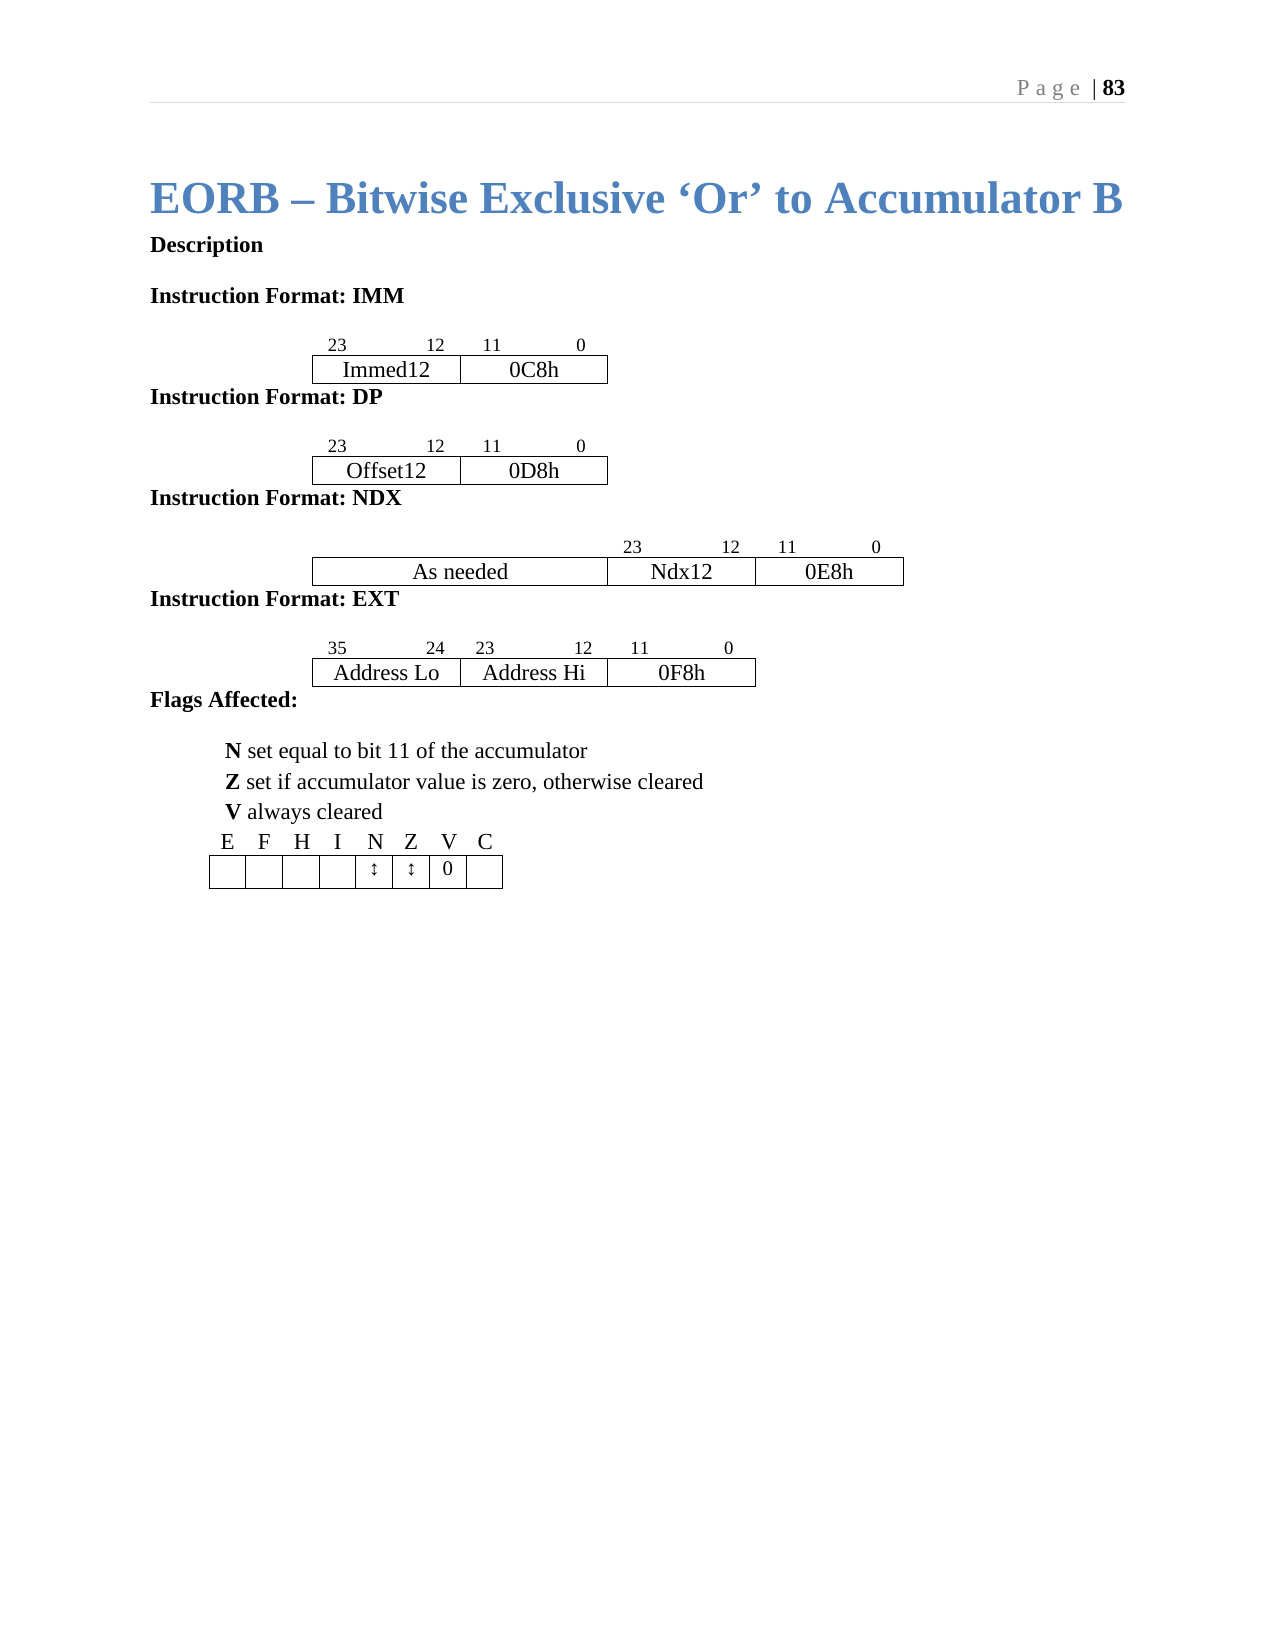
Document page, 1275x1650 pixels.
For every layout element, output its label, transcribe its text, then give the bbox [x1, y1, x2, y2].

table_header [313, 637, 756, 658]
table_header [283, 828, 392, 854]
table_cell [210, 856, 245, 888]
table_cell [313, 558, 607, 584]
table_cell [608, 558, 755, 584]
text N set equal to bit 11 of the accumulator [225, 738, 1125, 764]
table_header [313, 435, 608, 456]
text Z set if accumulator value is zero, otherwise cleared [225, 768, 1125, 794]
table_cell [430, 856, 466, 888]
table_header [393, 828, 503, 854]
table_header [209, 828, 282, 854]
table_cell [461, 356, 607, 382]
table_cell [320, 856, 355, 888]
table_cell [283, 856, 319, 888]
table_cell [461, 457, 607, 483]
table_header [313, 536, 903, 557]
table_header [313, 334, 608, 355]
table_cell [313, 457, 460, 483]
text Description [150, 231, 1125, 258]
text Instruction Format: IMM [150, 282, 1125, 309]
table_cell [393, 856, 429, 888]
text V always cleared [225, 798, 1125, 824]
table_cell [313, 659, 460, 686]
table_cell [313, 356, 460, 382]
text Instruction Format: NDX [150, 484, 1125, 511]
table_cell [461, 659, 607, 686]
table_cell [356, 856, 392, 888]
subtitle EORB – Bitwise Exclusive ‘Or’ to Accumulator B [150, 171, 1125, 223]
text Instruction Format: EXT [150, 586, 1125, 612]
text Flags Affected: [150, 687, 1125, 713]
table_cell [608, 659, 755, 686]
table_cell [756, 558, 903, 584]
text Instruction Format: DP [150, 383, 1125, 410]
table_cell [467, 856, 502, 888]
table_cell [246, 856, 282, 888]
